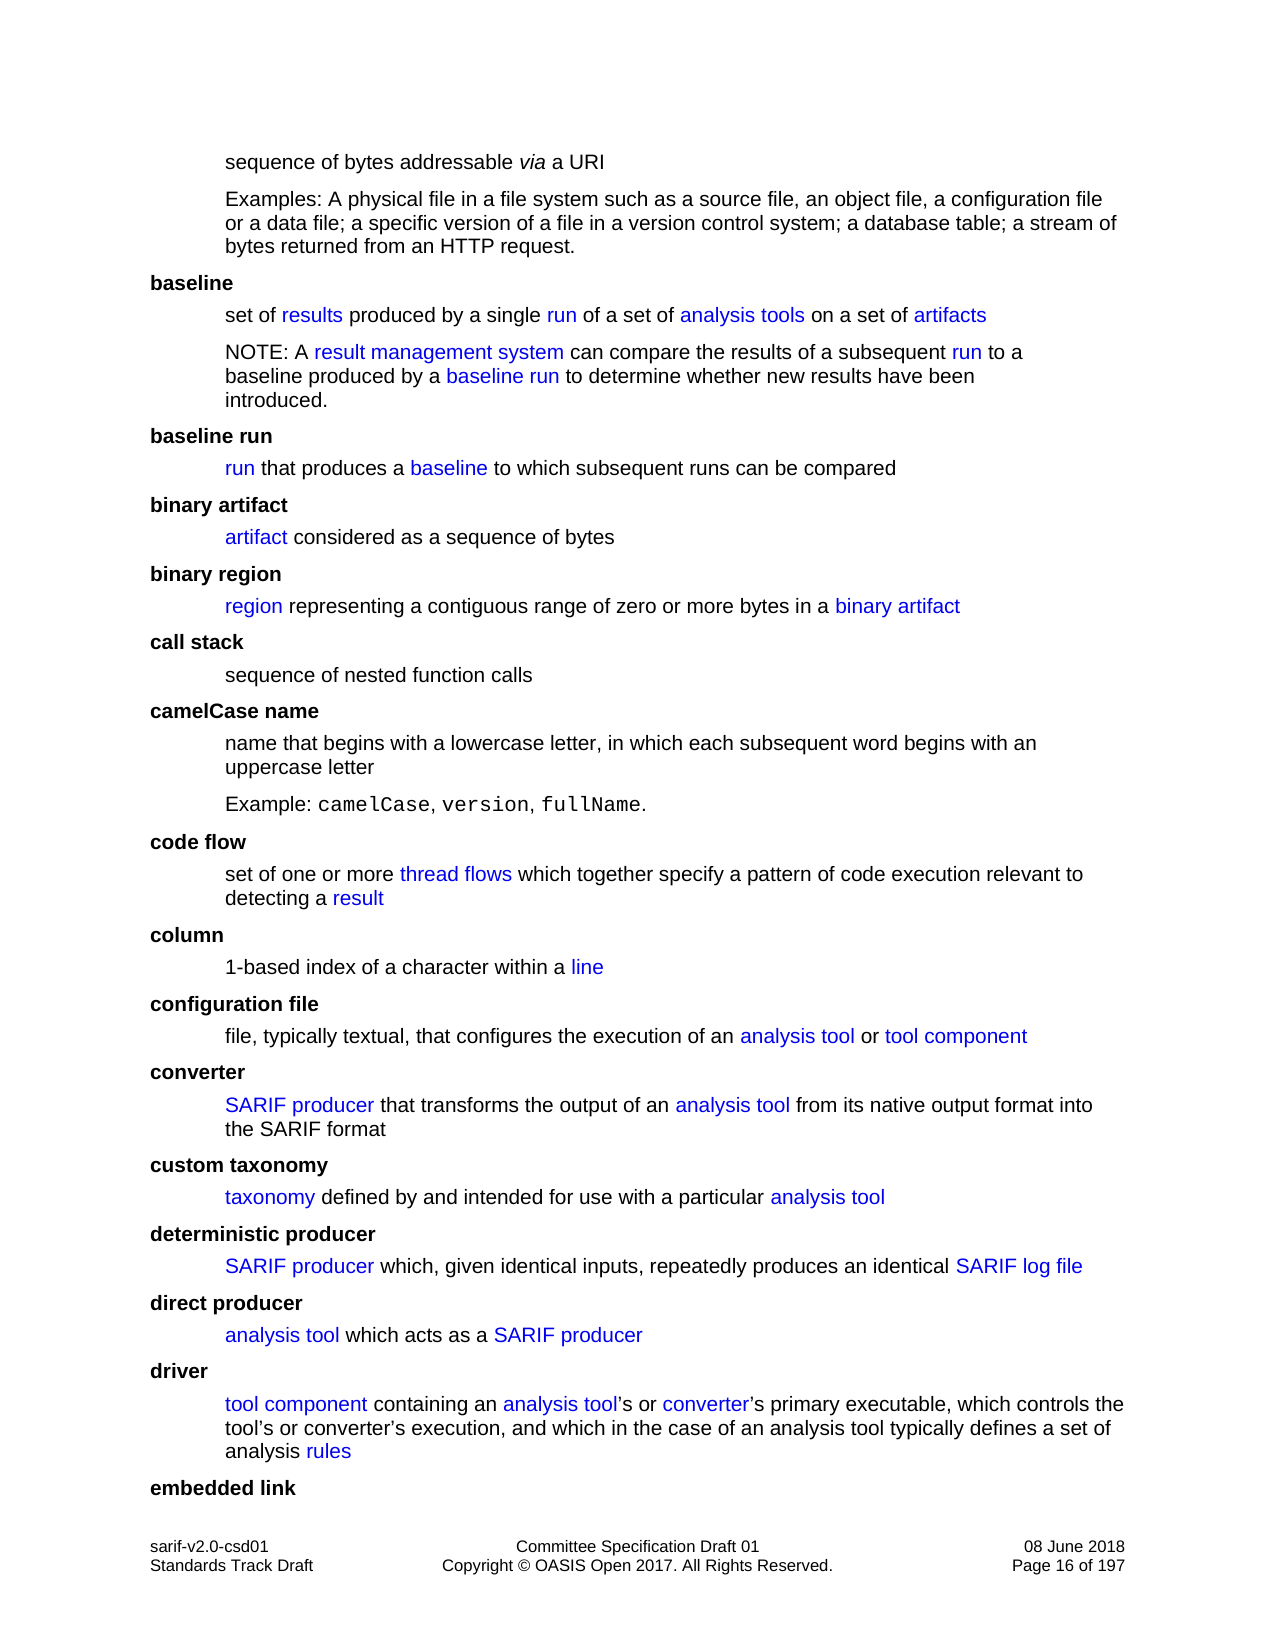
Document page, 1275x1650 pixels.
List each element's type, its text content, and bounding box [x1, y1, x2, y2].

text binary region [150, 561, 825, 585]
text converter [150, 1060, 825, 1084]
text baseline [150, 271, 825, 295]
text SARIF producer which, given identical inputs, repeatedly produces an identical SARIF log file [225, 1254, 1125, 1278]
text NOTE: A result management system can compare the results of a subsequent run to a baseline produced by a baseline run to determine whether new results have been introduced. [225, 339, 1050, 411]
text 1-based index of a character within a line [225, 955, 1125, 979]
text custom taxonomy [150, 1153, 825, 1177]
text call stack [150, 630, 825, 654]
text baseline run [150, 424, 825, 448]
text deterministic producer [150, 1222, 825, 1246]
text name that begins with a lowercase letter, in which each subsequent word begins with an uppercase letter [225, 731, 1125, 779]
text sequence of bytes addressable via a URI [225, 150, 1125, 174]
text tool component containing an analysis tool’s or converter’s primary executable, which controls the tool’s or converter’s execution, and which in the case of an analysis tool typically defines a set of analysis rules [225, 1391, 1125, 1463]
text file, typically textual, that configures the execution of an analysis tool or tool component [225, 1024, 1125, 1048]
text code flow [150, 830, 825, 854]
text driver [150, 1359, 825, 1383]
text run that produces a baseline to which subsequent runs can be compared [225, 456, 1125, 480]
text set of one or more thread flows which together specify a pattern of code execution relevant to detecting a result [225, 862, 1125, 910]
text taxonomy defined by and intended for use with a particular analysis tool [225, 1185, 1125, 1209]
text analysis tool which acts as a SARIF producer [225, 1323, 1125, 1347]
text artifact considered as a sequence of bytes [225, 525, 1125, 549]
text direct producer [150, 1290, 825, 1314]
text configuration file [150, 991, 825, 1015]
text SARIF producer that transforms the output of an analysis tool from its native output format into the SARIF format [225, 1092, 1125, 1140]
text Example: camelCase, version, fullName. [225, 792, 1050, 817]
text Examples: A physical file in a file system such as a source file, an object file, a configuration file or a data file; a specific version of a file in a version control system; a database table; a stream of bytes returned from an HTTP request. [225, 186, 1125, 258]
text set of results produced by a single run of a set of analysis tools on a set of artifacts [225, 303, 1125, 327]
text region representing a contiguous range of zero or more bytes in a binary artifact [225, 594, 1125, 618]
text binary artifact [150, 493, 825, 517]
text sequence of nested function calls [225, 662, 1125, 686]
text embedded link [150, 1476, 825, 1500]
text column [150, 923, 825, 947]
text camelCase name [150, 699, 825, 723]
